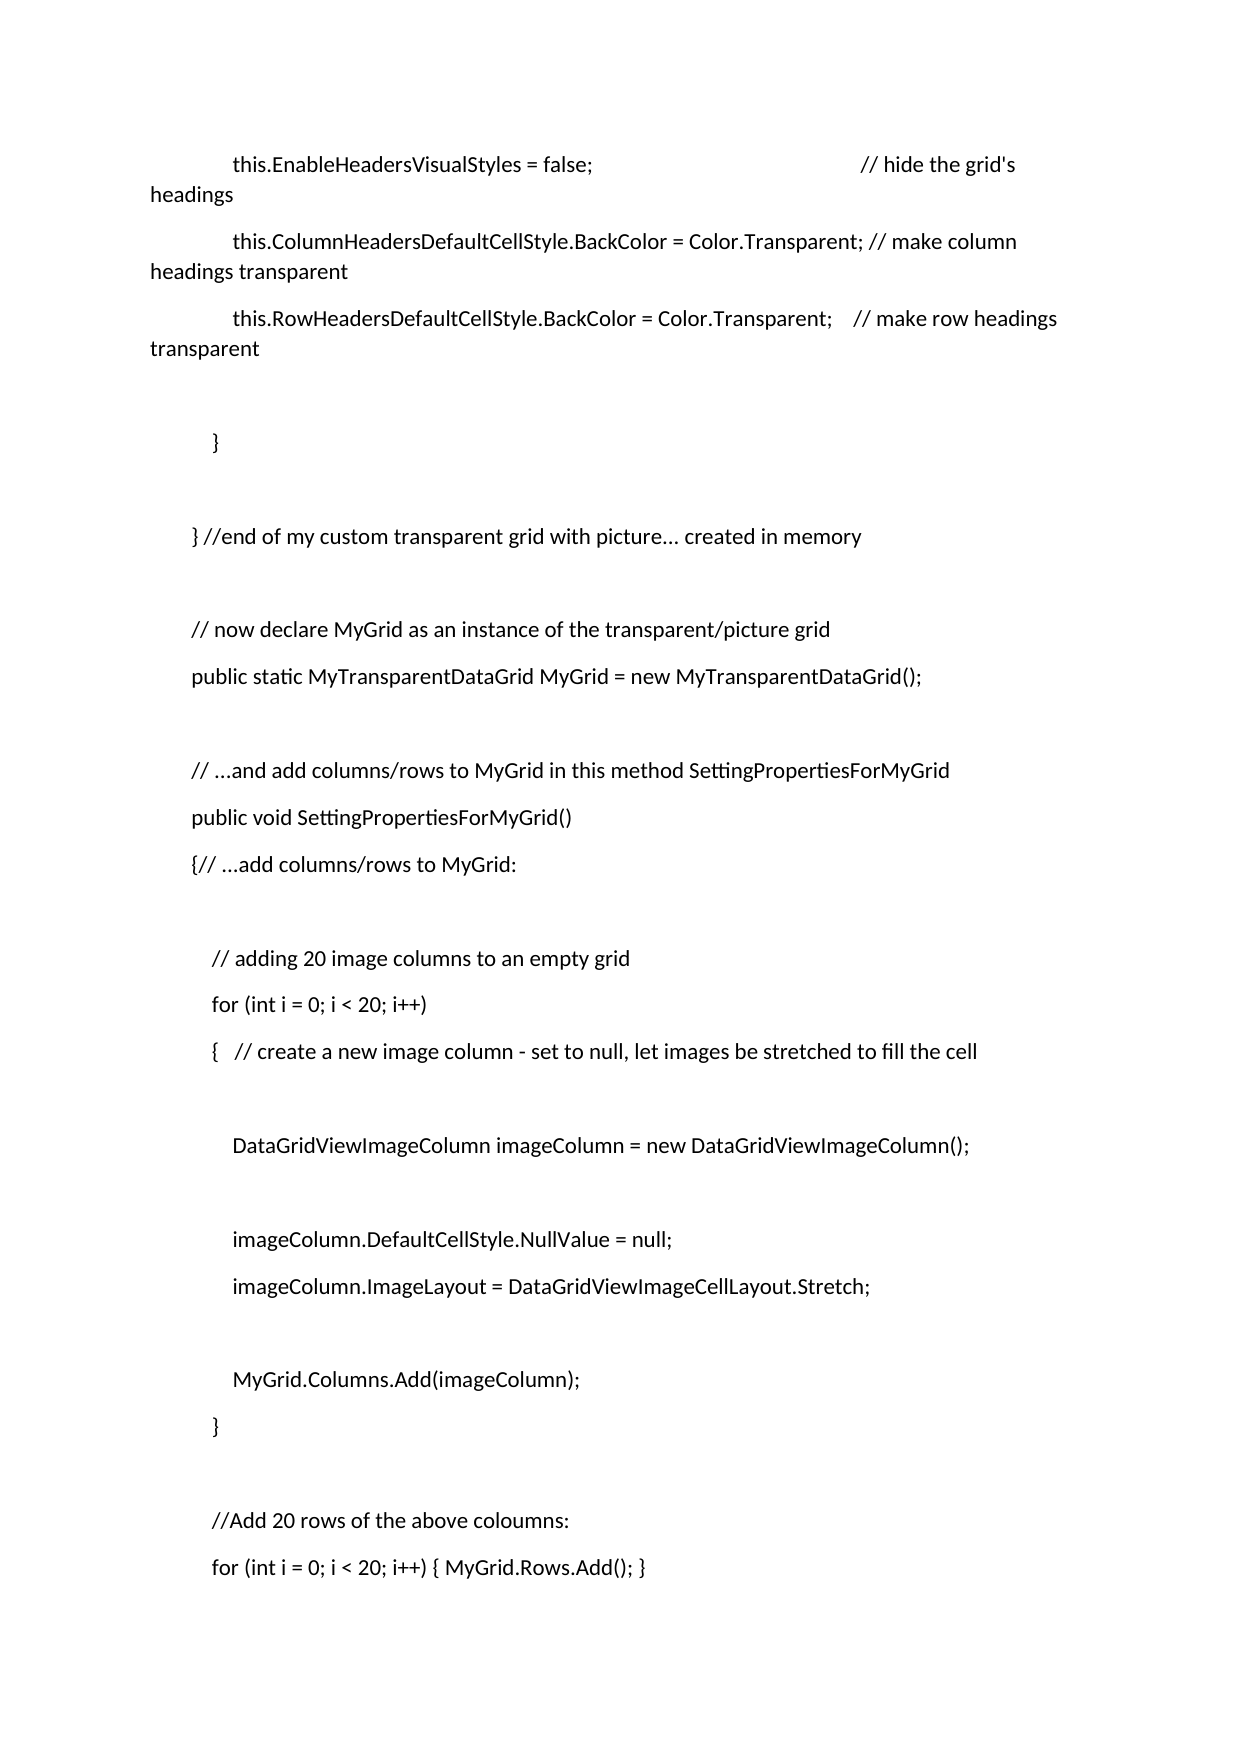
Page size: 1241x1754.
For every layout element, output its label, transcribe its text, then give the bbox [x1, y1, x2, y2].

text // now declare MyGrid as an instance of the transparent/picture grid [150, 616, 1090, 644]
text this.RowHeadersDefaultCellStyle.BackColor = Color.Transparent; // make row headings transparent [150, 304, 1090, 362]
text // adding 20 image columns to an empty grid [150, 944, 1090, 972]
text for (int i = 0; i < 20; i++) { MyGrid.Rows.Add(); } [150, 1553, 1090, 1581]
text public void SettingPropertiesForMyGrid() [150, 803, 1090, 831]
text // ...and add columns/rows to MyGrid in this method SettingPropertiesForMyGrid [150, 756, 1090, 784]
text public static MyTransparentDataGrid MyGrid = new MyTransparentDataGrid(); [150, 662, 1090, 691]
text //Add 20 rows of the above coloumns: [150, 1506, 1090, 1534]
text } [150, 1412, 1090, 1441]
text imageColumn.ImageLayout = DataGridViewImageCellLayout.Stretch; [150, 1272, 1090, 1300]
text DataGridViewImageColumn imageColumn = new DataGridViewImageColumn(); [150, 1131, 1090, 1159]
text } [150, 428, 1090, 456]
text this.EnableHeadersVisualStyles = false; // hide the grid's headings [150, 150, 1090, 208]
text MyGrid.Columns.Add(imageColumn); [150, 1366, 1090, 1394]
text imageColumn.DefaultCellStyle.NullValue = null; [150, 1225, 1090, 1253]
text this.ColumnHeadersDefaultCellStyle.BackColor = Color.Transparent; // make column headings transparent [150, 227, 1090, 285]
text for (int i = 0; i < 20; i++) [150, 991, 1090, 1019]
text {// ...add columns/rows to MyGrid: [150, 850, 1090, 878]
text { // create a new image column - set to null, let images be stretched to fill the cell [150, 1037, 1090, 1066]
text } //end of my custom transparent grid with picture... created in memory [150, 522, 1090, 550]
